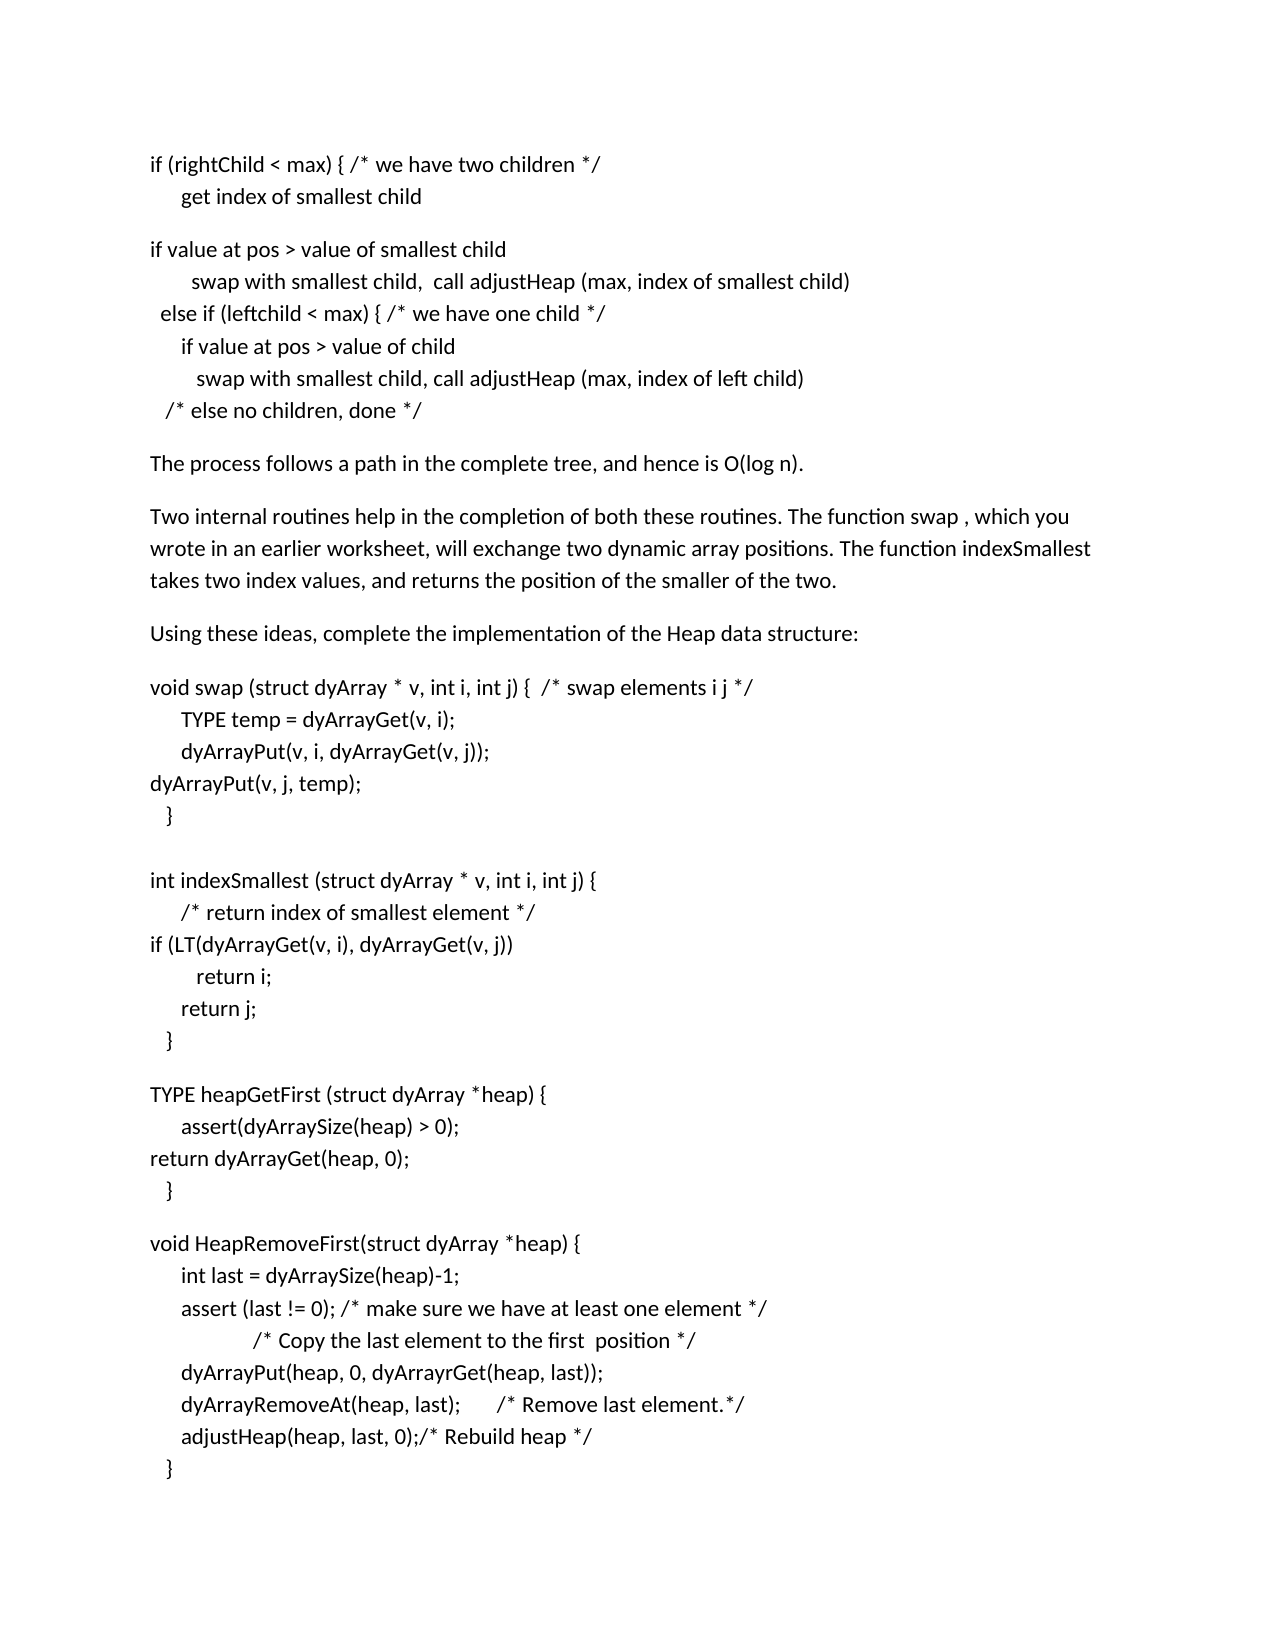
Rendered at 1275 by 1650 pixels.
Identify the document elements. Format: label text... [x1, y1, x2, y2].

text Two internal routines help in the completion of both these routines. The function swap , which you wrote in an earlier worksheet, will exchange two dynamic array positions. The function indexSmallest takes two index values, and returns the position of the smaller of the two. [150, 502, 1125, 594]
text if value at pos > value of smallest child swap with smallest child, call adjustHeap (max, index of smallest child) else if (leftchild < max) { /* we have one child */ if value at pos > value of child swap with smallest child, call adjustHeap (max, index of left child) /* else no children, done */ [150, 235, 1125, 424]
text The process follows a path in the complete tree, and hence is O(log n). [150, 449, 1125, 477]
text TYPE heapGetFirst (struct dyArray *heap) { assert(dyArraySize(heap) > 0); return dyArrayGet(heap, 0); } [150, 1080, 1125, 1204]
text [150, 150, 1125, 210]
text Using these ideas, complete the implementation of the Heap data structure: [150, 619, 1125, 648]
text void swap (struct dyArray * v, int i, int j) { /* swap elements i j */ TYPE temp = dyArrayGet(v, i); dyArrayPut(v, i, dyArrayGet(v, j)); dyArrayPut(v, j, temp); } int indexSmallest (struct dyArray * v, int i, int j) { /* return index of smallest element */ if (LT(dyArrayGet(v, i), dyArrayGet(v, j)) return i; return j; } [150, 673, 1125, 1055]
text void HeapRemoveFirst(struct dyArray *heap) { int last = dyArraySize(heap)-1; assert (last != 0); /* make sure we have at least one element */ /* Copy the last element to the first position */ dyArrayPut(heap, 0, dyArrayrGet(heap, last)); dyArrayRemoveAt(heap, last); /* Remove last element.*/ adjustHeap(heap, last, 0);/* Rebuild heap */ } [150, 1229, 1125, 1483]
